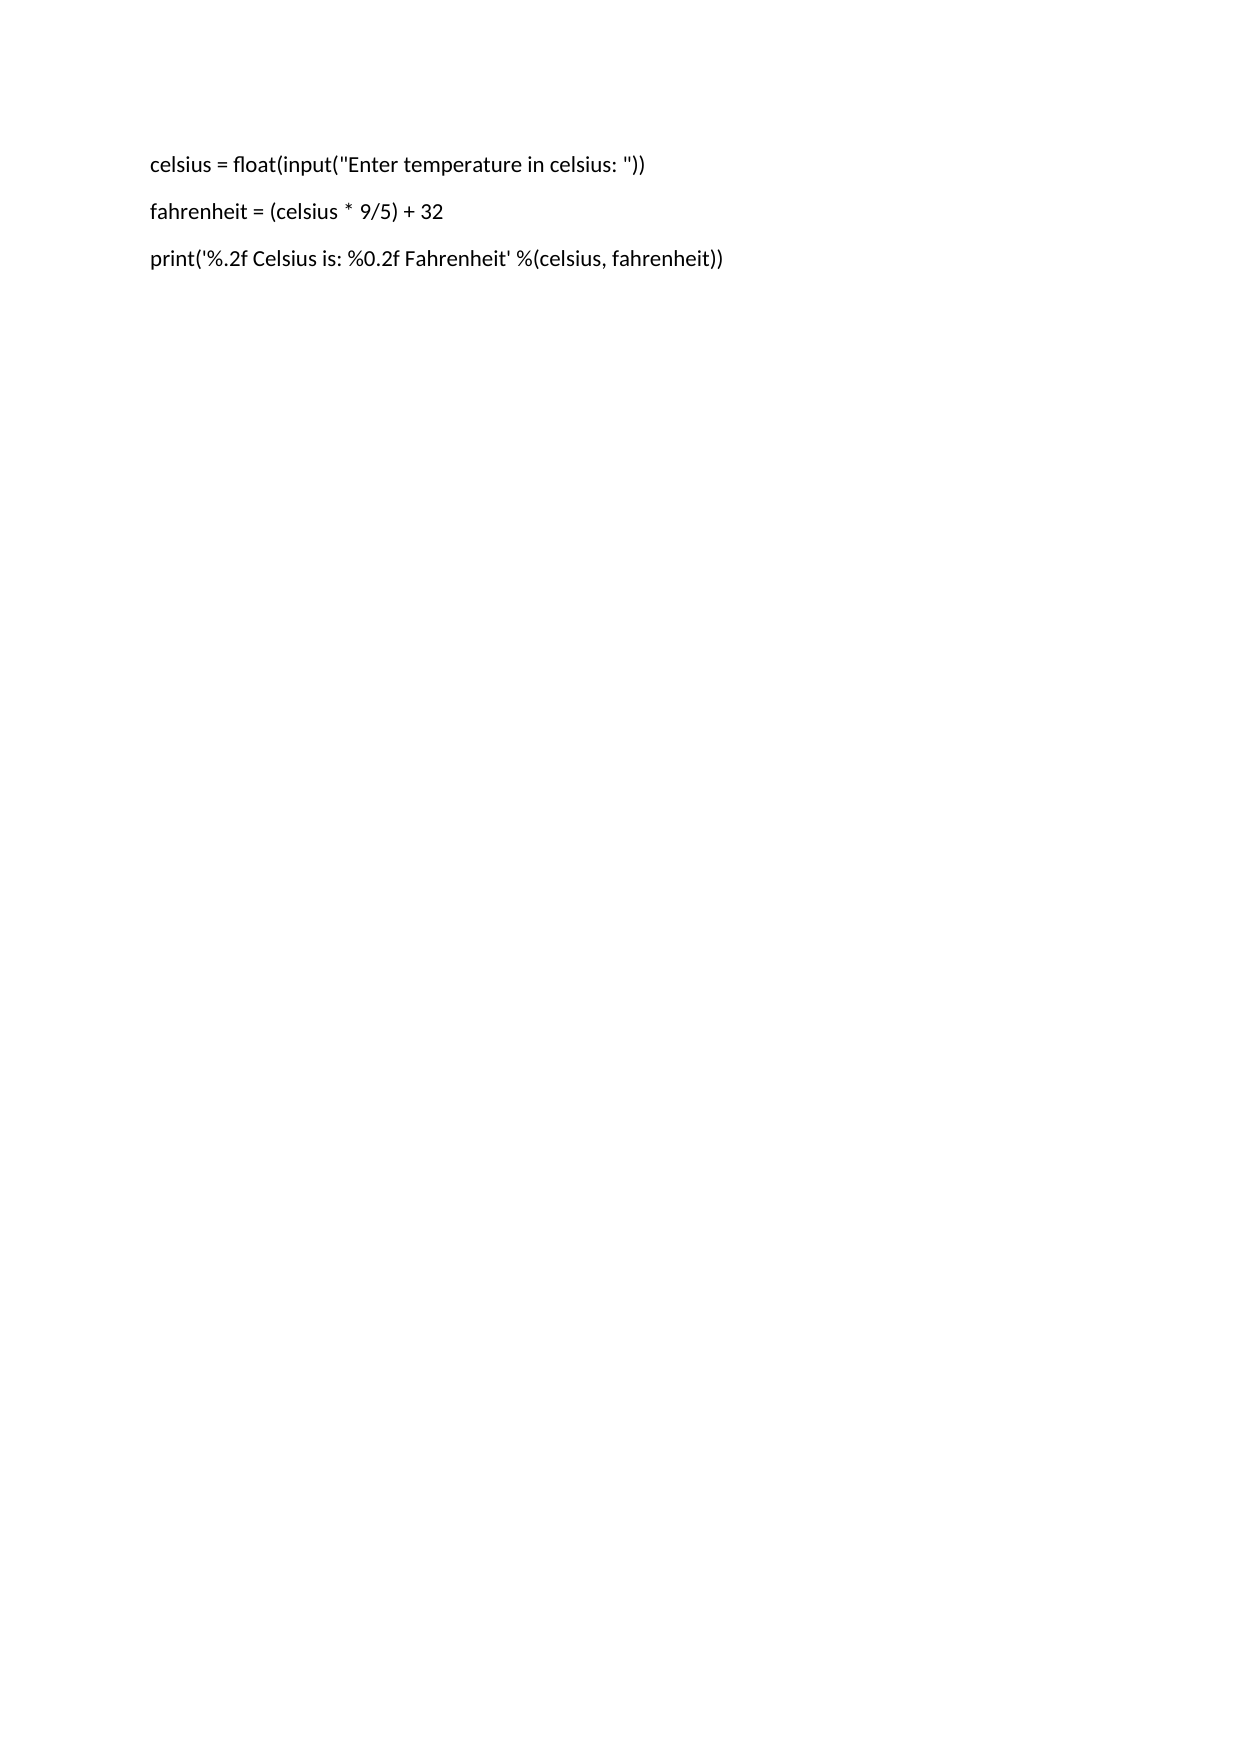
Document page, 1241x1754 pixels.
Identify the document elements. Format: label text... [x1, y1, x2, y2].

text fahrenheit = (celsius * 9/5) + 32 [150, 197, 1090, 225]
text celsius = float(input("Enter temperature in celsius: ")) [150, 150, 1090, 178]
text print('%.2f Celsius is: %0.2f Fahrenheit' %(celsius, fahrenheit)) [150, 244, 1090, 272]
